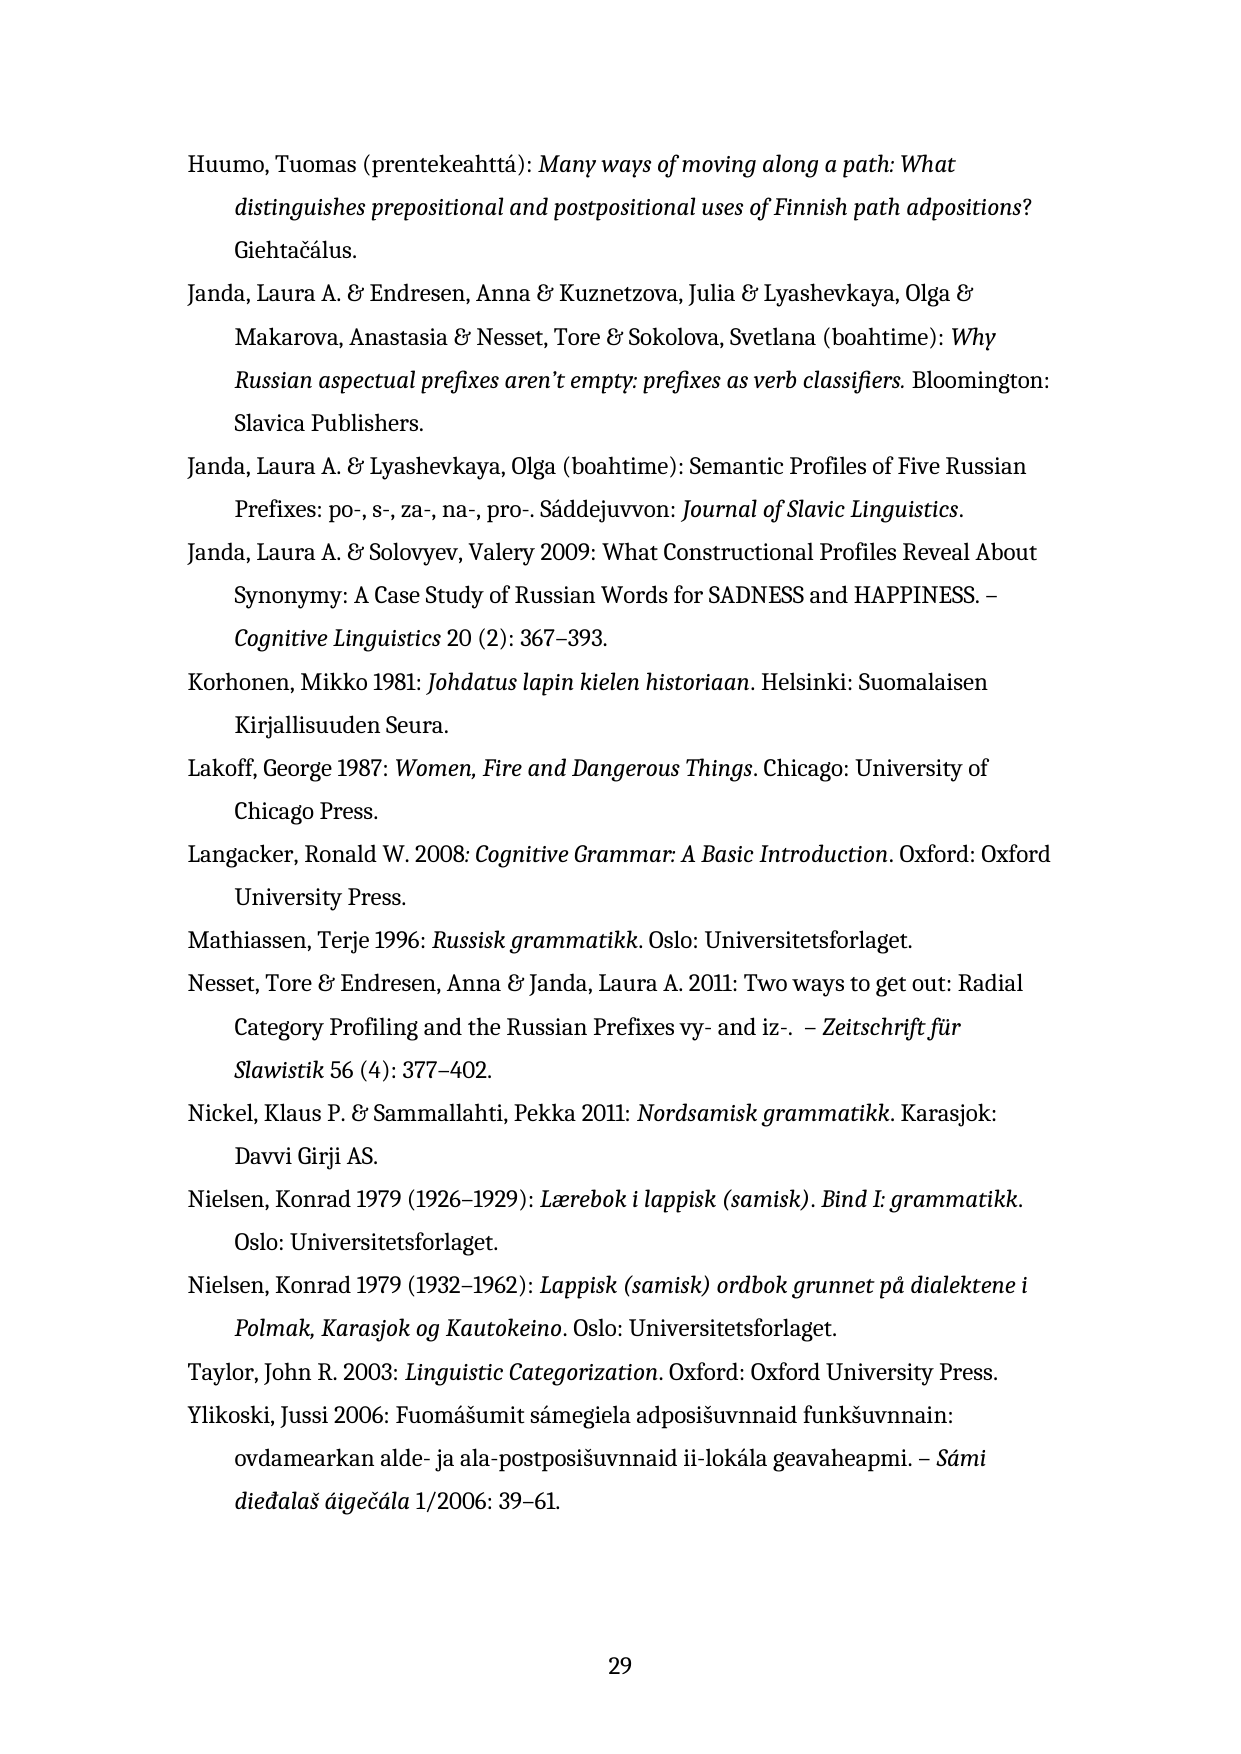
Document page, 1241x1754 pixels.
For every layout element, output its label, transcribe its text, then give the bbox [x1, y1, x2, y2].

text Lakoff, George 1987: Women, Fire and Dangerous Things. Chicago: University of Chicago Press. [187, 754, 1053, 826]
text Langacker, Ronald W. 2008: Cognitive Grammar: A Basic Introduction. Oxford: Oxford University Press. [187, 840, 1053, 912]
text Janda, Laura A. & Solovyev, Valery 2009: What Constructional Profiles Reveal About Synonymy: A Case Study of Russian Words for SADNESS and HAPPINESS. – Cognitive Linguistics 20 (2): 367–393. [187, 538, 1053, 653]
text Nickel, Klaus P. & Sammallahti, Pekka 2011: Nordsamisk grammatikk. Karasjok: Davvi Girji AS. [187, 1099, 1053, 1171]
text Taylor, John R. 2003: Linguistic Categorization. Oxford: Oxford University Press. [187, 1357, 1053, 1386]
text Nielsen, Konrad 1979 (1926–1929): Lærebok i lappisk (samisk). Bind I: grammatikk. Oslo: Universitetsforlaget. [187, 1185, 1053, 1257]
text Korhonen, Mikko 1981: Johdatus lapin kielen historiaan. Helsinki: Suomalaisen Kirjallisuuden Seura. [187, 667, 1053, 739]
text Janda, Laura A. & Lyashevkaya, Olga (boahtime): Semantic Profiles of Five Russian Prefixes: po-, s-, za-, na-, pro-. Sáddejuvvon: Journal of Slavic Linguistics. [187, 452, 1053, 524]
text Ylikoski, Jussi 2006: Fuomášumit sámegiela adposišuvnnaid funkšuvnnain: ovdamearkan alde- ja ala-postposišuvnnaid ii-lokála geavaheapmi. – Sámi dieđalaš áigečála 1/2006: 39–61. [187, 1401, 1053, 1516]
text Huumo, Tuomas (prentekeahttá): Many ways of moving along a path: What distinguishes prepositional and postpositional uses of Finnish path adpositions? Giehtačálus. [187, 150, 1053, 265]
text Nesset, Tore & Endresen, Anna & Janda, Laura A. 2011: Two ways to get out: Radial Category Profiling and the Russian Prefixes vy- and iz-. – Zeitschrift für Slawistik 56 (4): 377–402. [187, 969, 1053, 1084]
text Nielsen, Konrad 1979 (1932–1962): Lappisk (samisk) ordbok grunnet på dialektene i Polmak, Karasjok og Kautokeino. Oslo: Universitetsforlaget. [187, 1271, 1053, 1343]
text Mathiassen, Terje 1996: Russisk grammatikk. Oslo: Universitetsforlaget. [187, 926, 1053, 955]
text Janda, Laura A. & Endresen, Anna & Kuznetzova, Julia & Lyashevkaya, Olga & Makarova, Anastasia & Nesset, Tore & Sokolova, Svetlana (boahtime): Why Russian aspectual prefixes aren’t empty: prefixes as verb classifiers. Bloomington: Slavica Publishers. [187, 279, 1053, 437]
